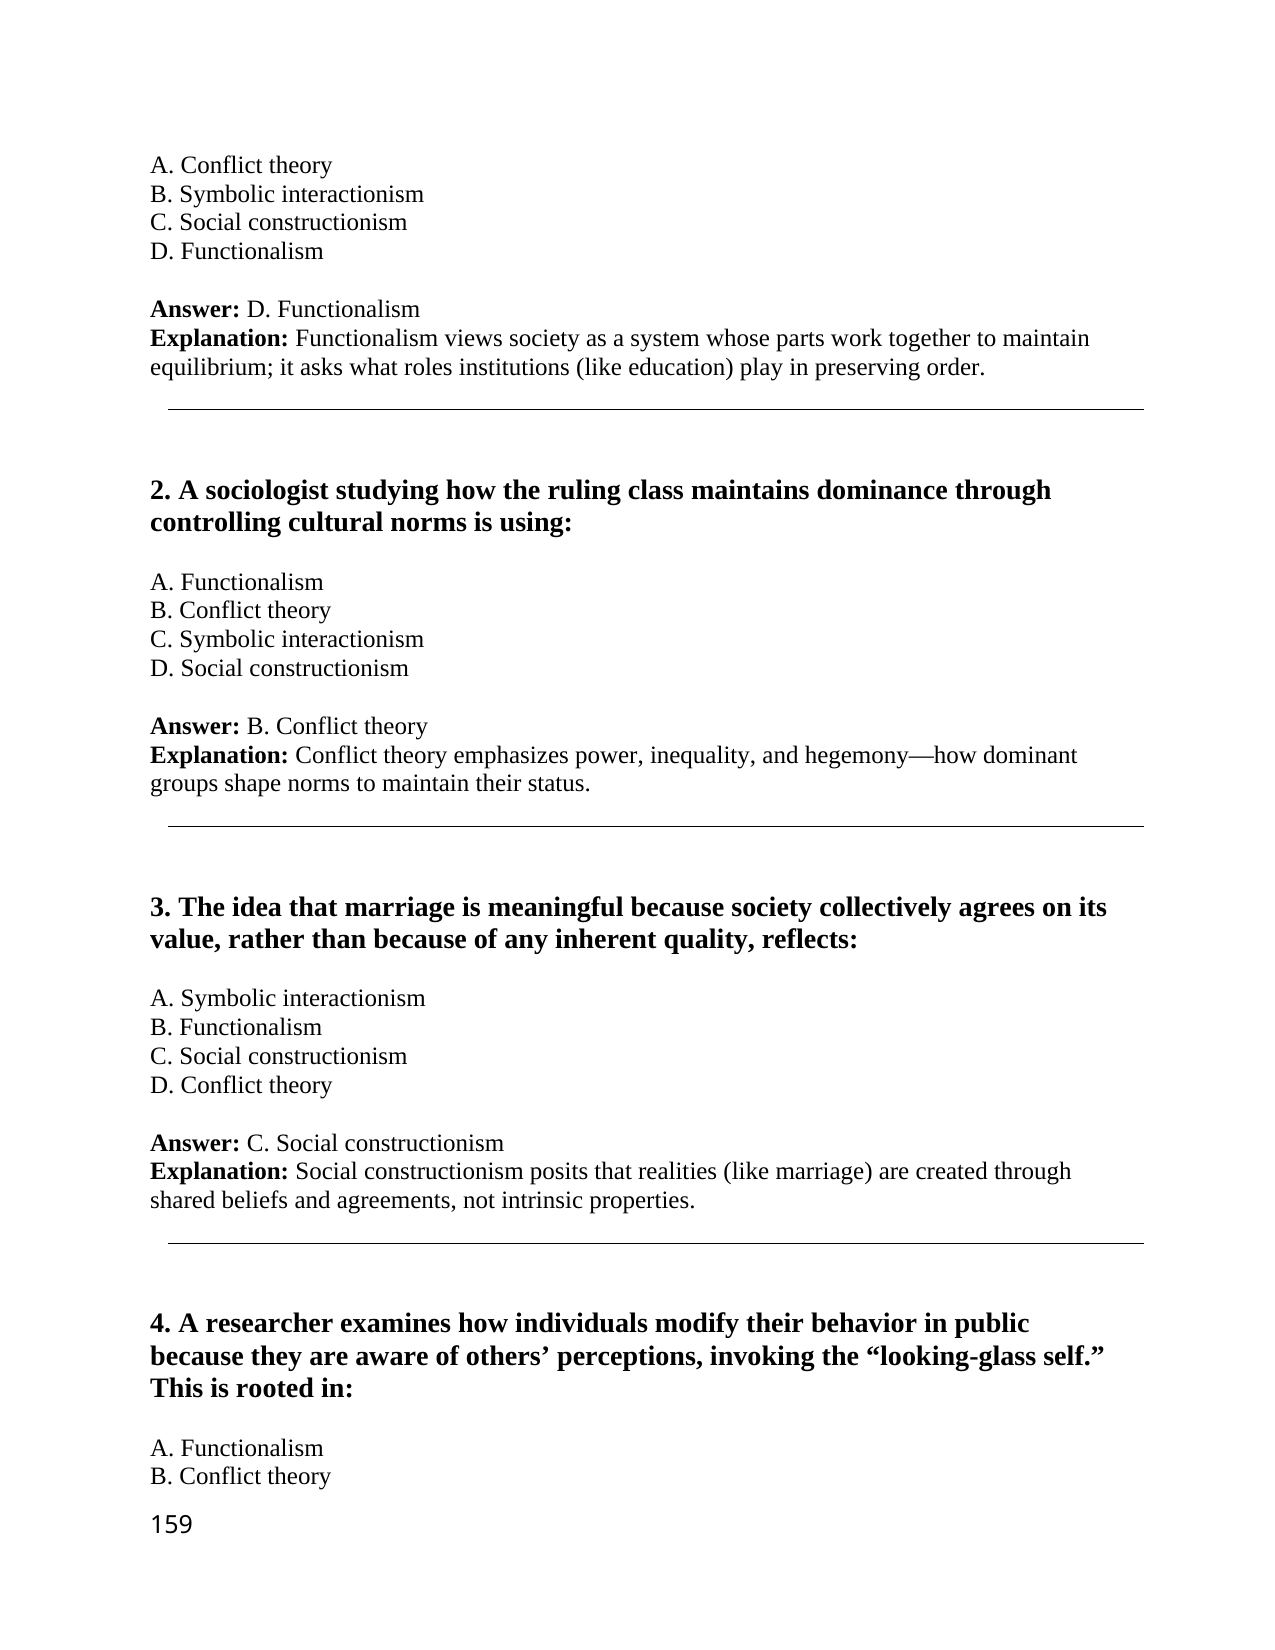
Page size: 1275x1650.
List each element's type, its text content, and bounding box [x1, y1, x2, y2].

text A. Functionalism B. Conflict theory C. Symbolic interactionism D. Social constructionism [150, 567, 1125, 682]
text 4. A researcher examines how individuals modify their behavior in public because they are aware of others’ perceptions, invoking the “looking-glass self.” This is rooted in: [150, 1306, 1125, 1403]
text Answer: C. Social constructionism Explanation: Social constructionism posits that realities (like marriage) are created through shared beliefs and agreements, not intrinsic properties. [150, 1128, 1125, 1214]
text 3. The idea that marriage is meaningful because society collectively agrees on its value, rather than because of any inherent quality, reflects: [150, 889, 1125, 954]
text Answer: D. Functionalism Explanation: Functionalism views society as a system whose parts work together to maintain equilibrium; it asks what roles institutions (like education) play in preserving order. [150, 294, 1125, 380]
text A. Conflict theory B. Symbolic interactionism C. Social constructionism D. Functionalism [150, 150, 1125, 265]
text A. Symbolic interactionism B. Functionalism C. Social constructionism D. Conflict theory [150, 983, 1125, 1098]
text 2. A sociologist studying how the ruling class maintains dominance through controlling cultural norms is using: [150, 473, 1125, 538]
text Answer: B. Conflict theory Explanation: Conflict theory emphasizes power, inequality, and hegemony—how dominant groups shape norms to maintain their status. [150, 711, 1125, 797]
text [150, 1433, 1125, 1490]
